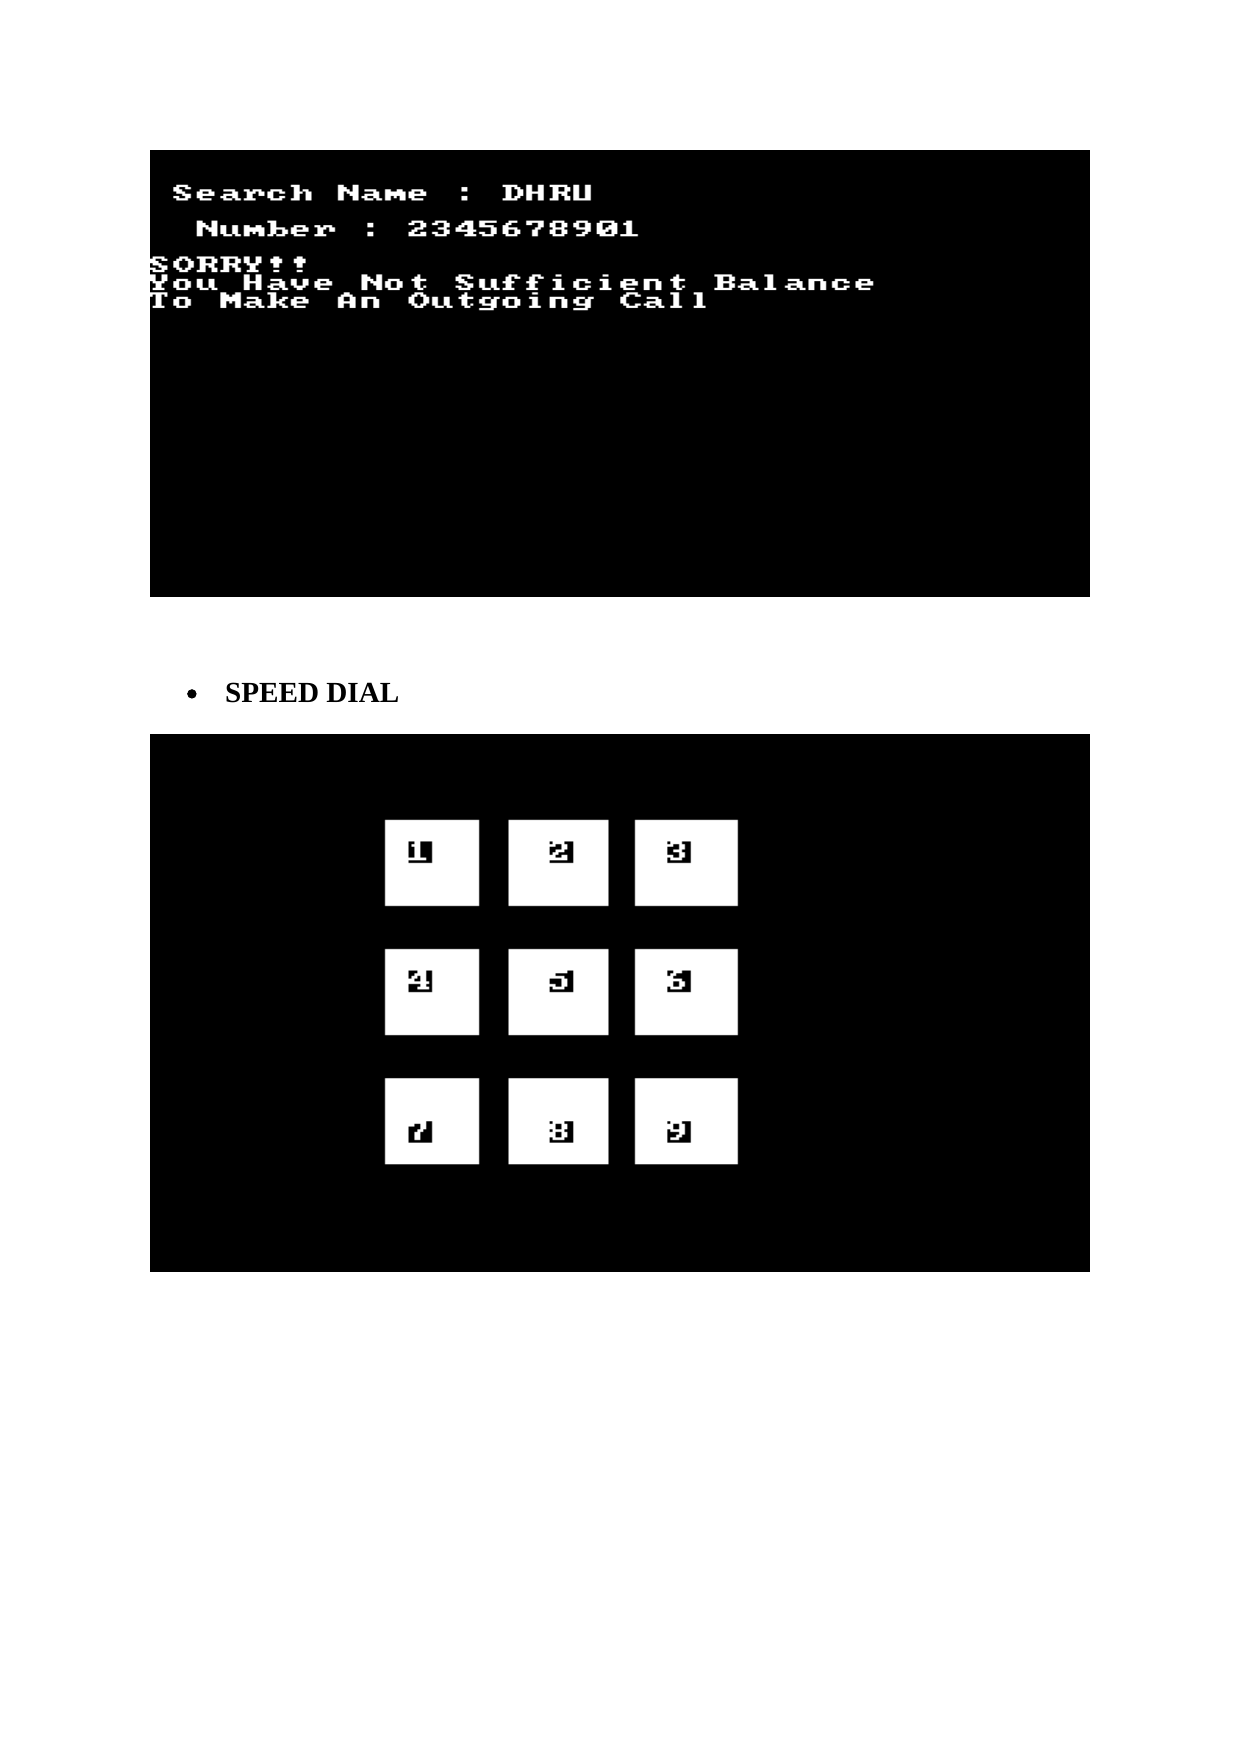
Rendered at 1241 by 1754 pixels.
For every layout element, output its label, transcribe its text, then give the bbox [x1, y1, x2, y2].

picture [150, 150, 1090, 597]
picture [150, 734, 1090, 1272]
list SPEED DIAL [187, 675, 1090, 709]
